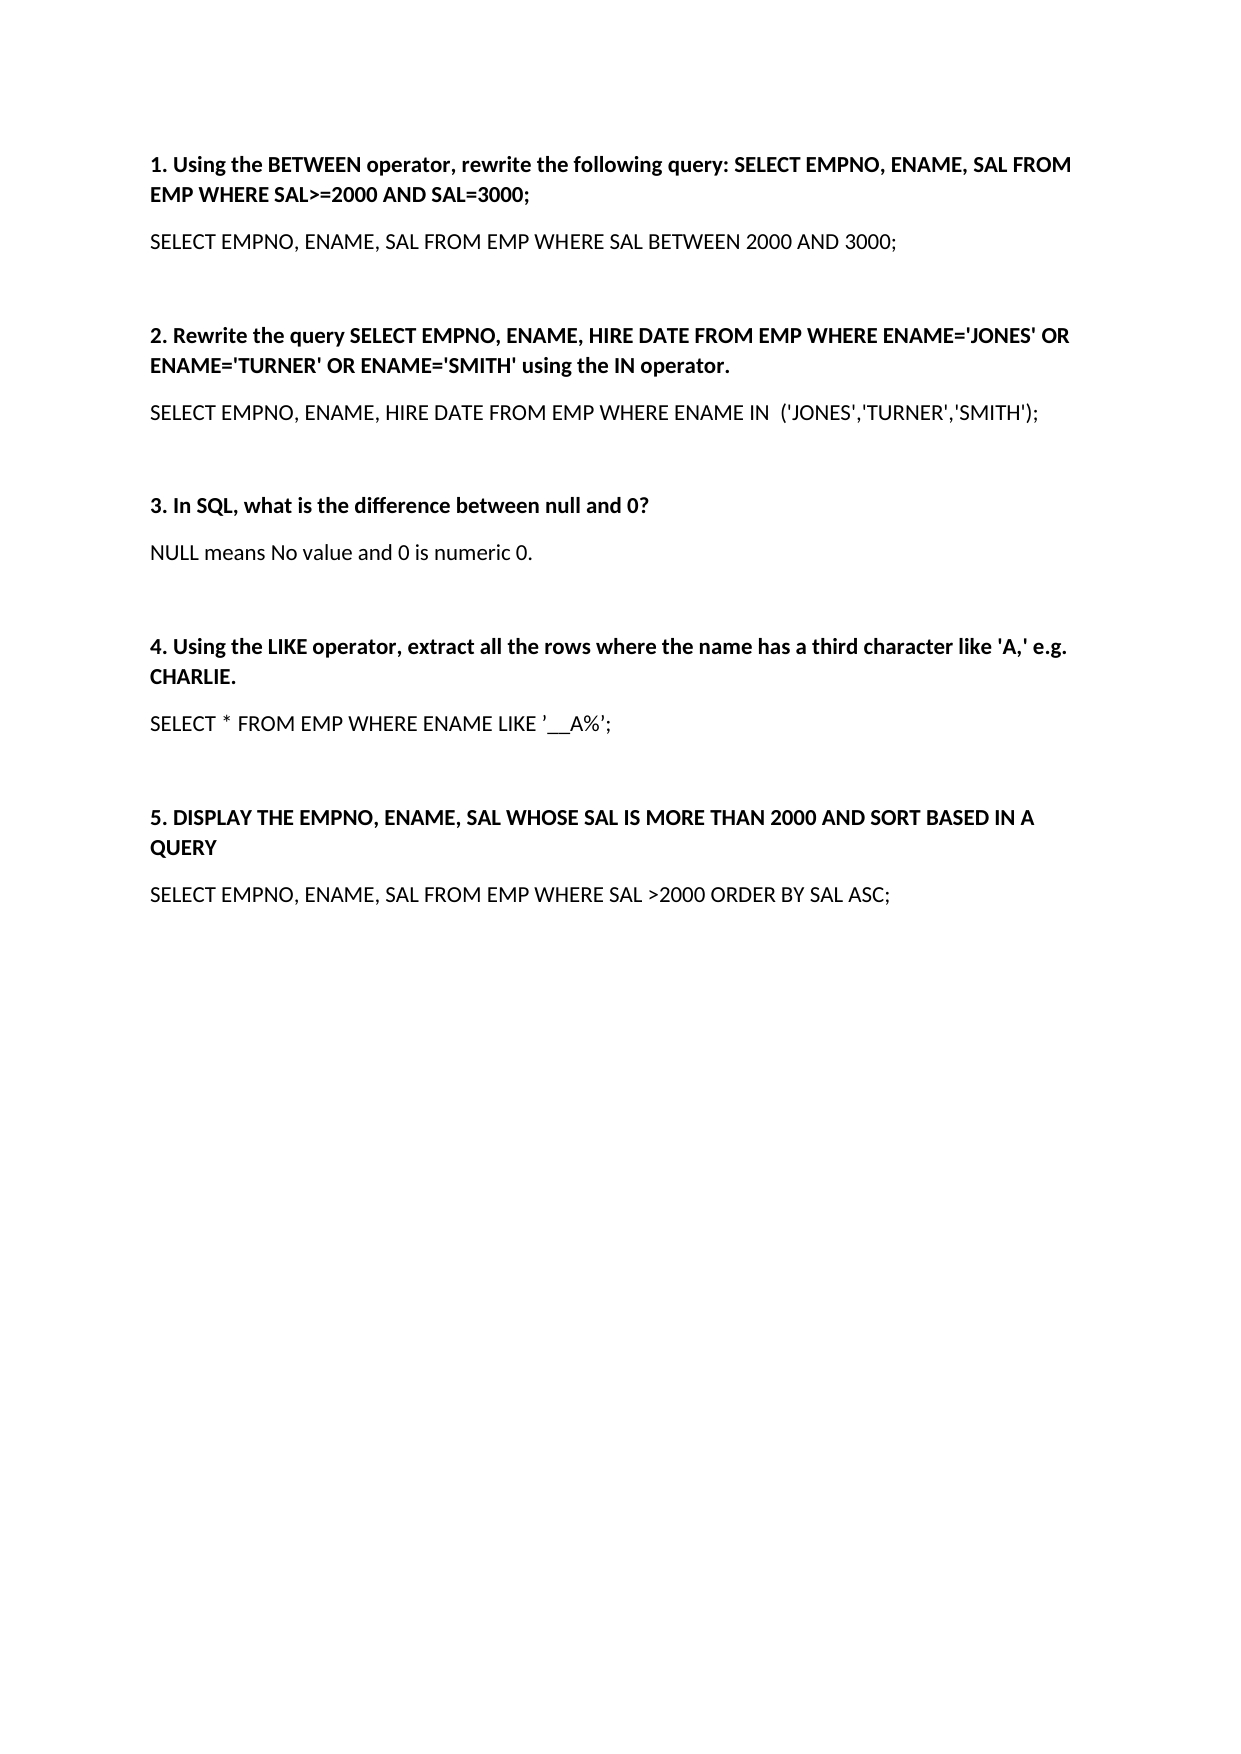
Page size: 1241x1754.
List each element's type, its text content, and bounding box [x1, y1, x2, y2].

text 1. Using the BETWEEN operator, rewrite the following query: SELECT EMPNO, ENAME, SAL FROM EMP WHERE SAL>=2000 AND SAL=3000; [150, 150, 1090, 208]
text 3. In SQL, what is the difference between null and 0? [150, 492, 1090, 520]
text 4. Using the LIKE operator, extract all the rows where the name has a third character like 'A,' e.g. CHARLIE. [150, 632, 1090, 691]
text 5. DISPLAY THE EMPNO, ENAME, SAL WHOSE SAL IS MORE THAN 2000 AND SORT BASED IN A QUERY [150, 803, 1090, 861]
text SELECT EMPNO, ENAME, SAL FROM EMP WHERE SAL >2000 ORDER BY SAL ASC; [150, 880, 1090, 908]
text SELECT EMPNO, ENAME, HIRE DATE FROM EMP WHERE ENAME IN ('JONES','TURNER','SMITH'); [150, 398, 1090, 426]
text SELECT EMPNO, ENAME, SAL FROM EMP WHERE SAL BETWEEN 2000 AND 3000; [150, 227, 1090, 255]
text NULL means No value and 0 is numeric 0. [150, 538, 1090, 567]
text SELECT * FROM EMP WHERE ENAME LIKE ’__A%’; [150, 709, 1090, 737]
text 2. Rewrite the query SELECT EMPNO, ENAME, HIRE DATE FROM EMP WHERE ENAME='JONES' OR ENAME='TURNER' OR ENAME='SMITH' using the IN operator. [150, 321, 1090, 379]
